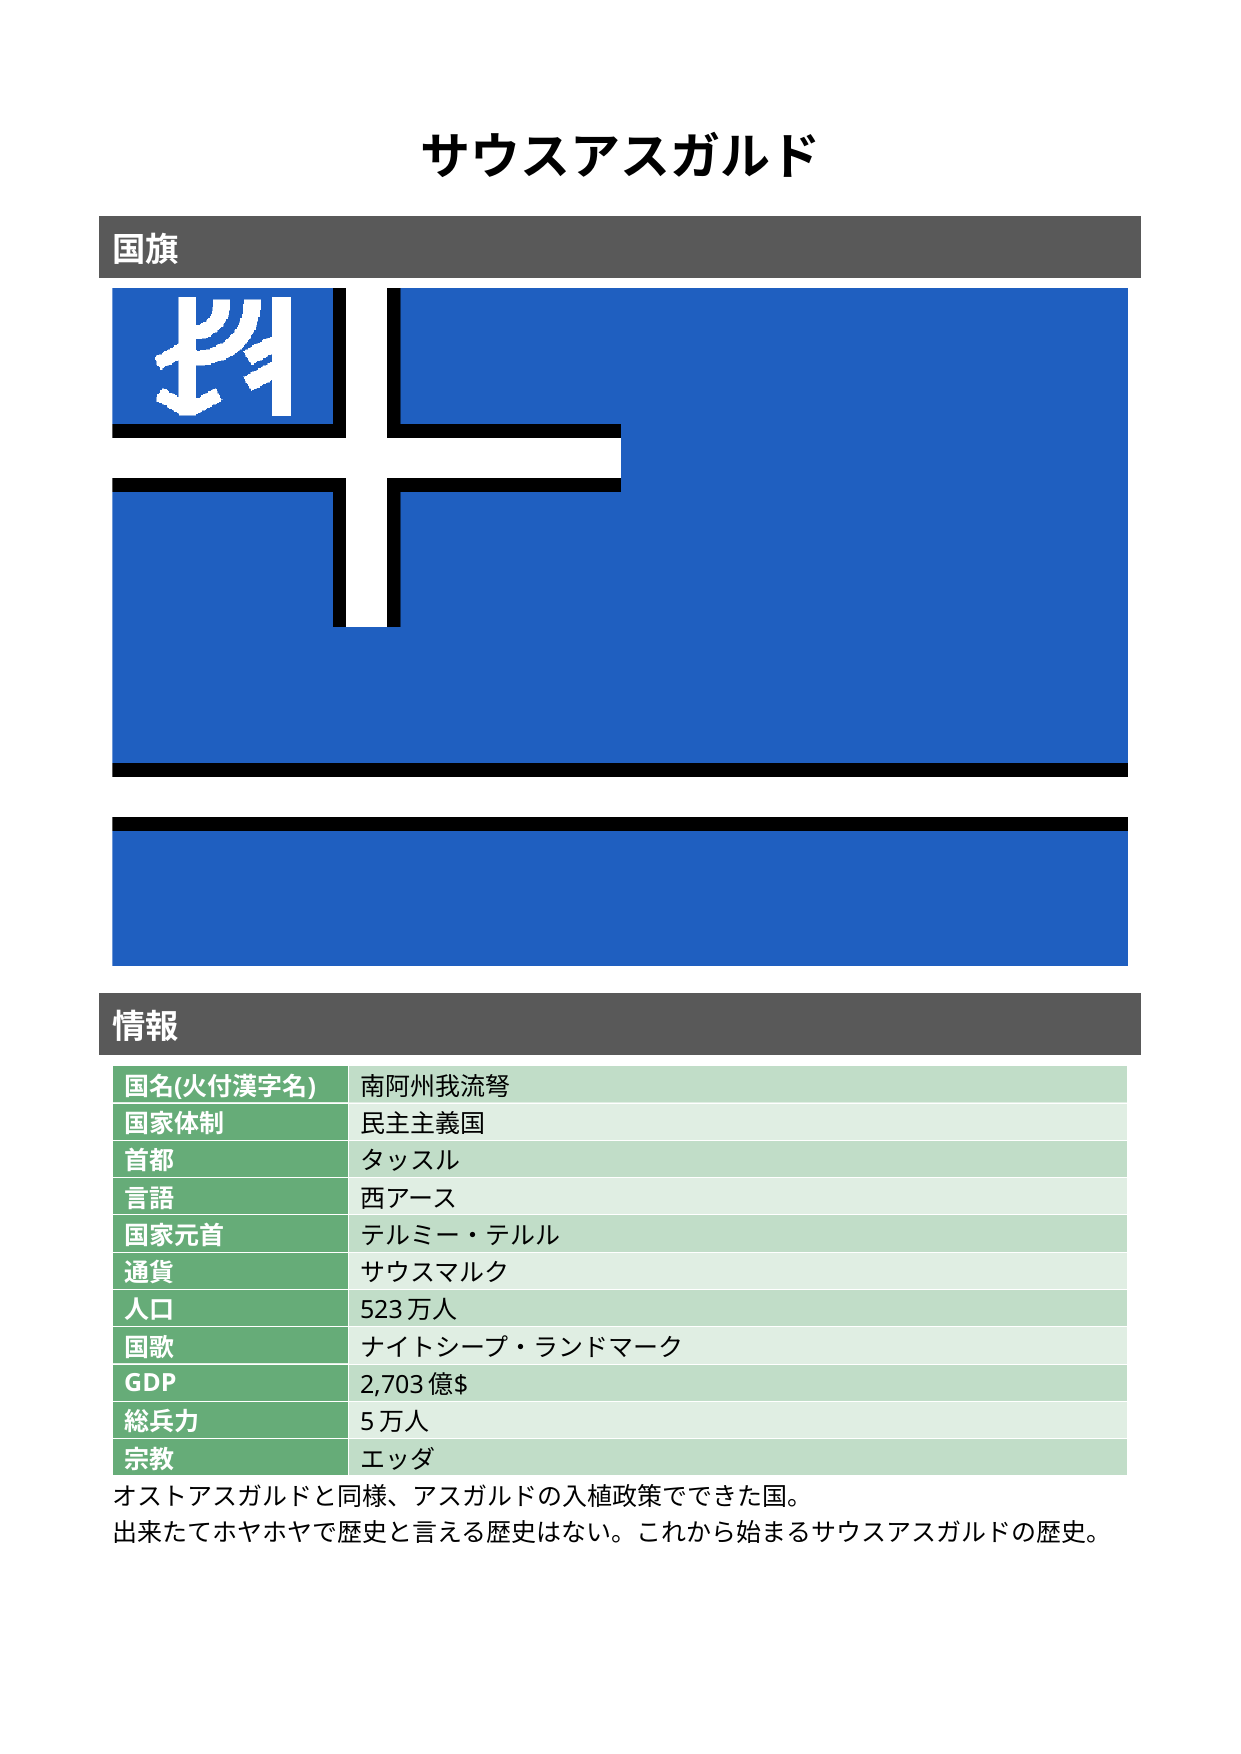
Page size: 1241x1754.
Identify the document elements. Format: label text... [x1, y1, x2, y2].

subtitle 国旗 [104, 221, 1136, 273]
subtitle 情報 [104, 998, 1136, 1050]
table_cell 宗教 [113, 1439, 348, 1475]
table_cell 通貨 [113, 1253, 348, 1289]
table_cell エッダ [349, 1439, 1127, 1475]
table_cell 総兵力 [113, 1402, 348, 1438]
table_header 国名(火付漢字名) [113, 1066, 348, 1102]
table_cell 国歌 [113, 1327, 348, 1363]
table_cell 2,703億$ [349, 1365, 1127, 1401]
table_cell ナイトシープ・ランドマーク [349, 1327, 1127, 1363]
picture [112, 288, 1128, 966]
table_cell GDP [113, 1365, 348, 1401]
table_cell 国家体制 [113, 1104, 348, 1140]
table_cell 首都 [113, 1141, 348, 1177]
table_cell 西アース [349, 1178, 1127, 1214]
text オストアスガルドと同様、アスガルドの入植政策でできた国。 [112, 1476, 1128, 1513]
table_header 南阿州我流弩 [349, 1066, 1127, 1102]
table_cell タッスル [349, 1141, 1127, 1177]
table_cell 5万人 [349, 1402, 1127, 1438]
table_cell 国家元首 [113, 1215, 348, 1252]
table_cell サウスマルク [349, 1253, 1127, 1289]
table_cell 人口 [113, 1290, 348, 1326]
text 出来たてホヤホヤで歴史と言える歴史はない。これから始まるサウスアスガルドの歴史。 [112, 1513, 1128, 1549]
table_cell 523万人 [349, 1290, 1127, 1326]
table_cell 言語 [113, 1178, 348, 1214]
title サウスアスガルド [112, 116, 1128, 188]
table_cell テルミー・テルル [349, 1215, 1127, 1252]
table_cell 民主主義国 [349, 1104, 1127, 1140]
